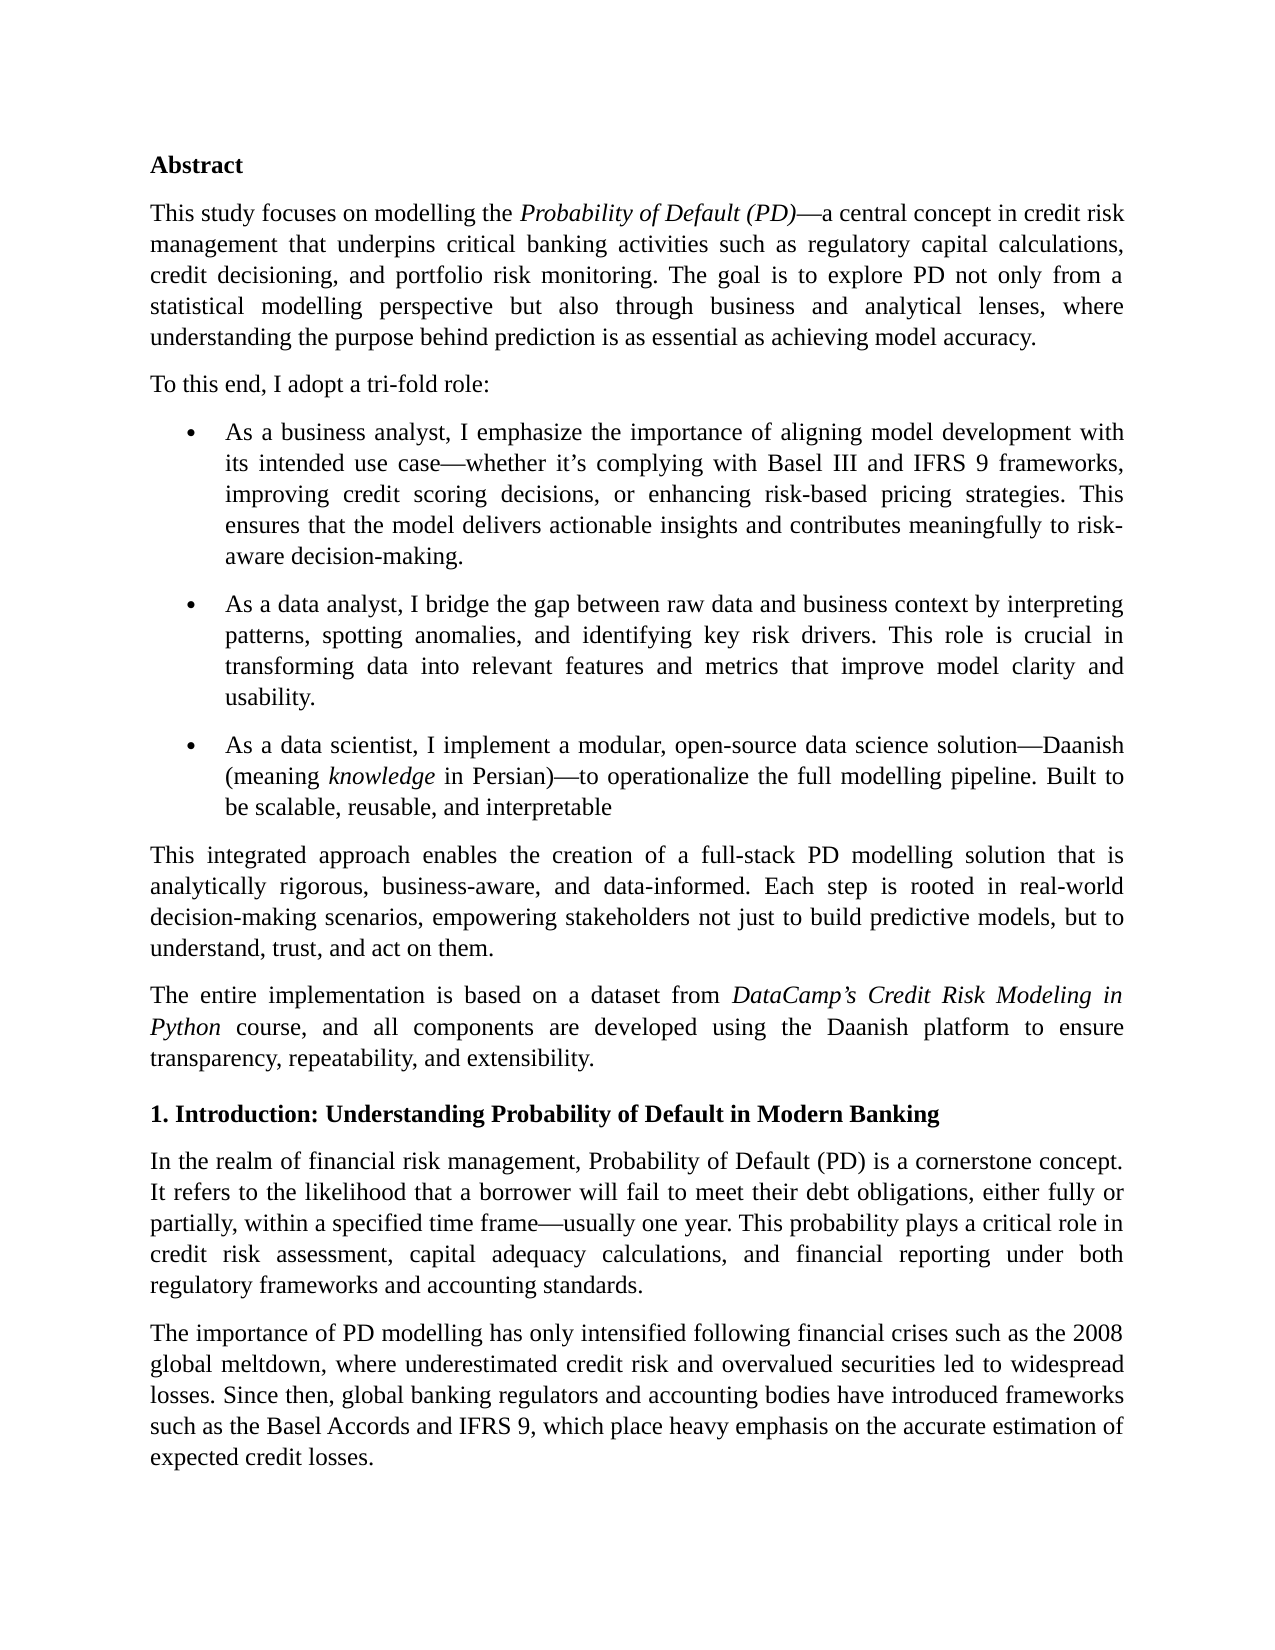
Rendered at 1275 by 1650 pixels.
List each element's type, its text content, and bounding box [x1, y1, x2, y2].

text 1. Introduction: Understanding Probability of Default in Modern Banking [150, 1099, 1125, 1127]
text To this end, I adopt a tri-fold role: [150, 369, 1125, 398]
list As a business analyst, I emphasize the importance of aligning model development with its intended use case—whether it’s complying with Basel III and IFRS 9 frameworks, improving credit scoring decisions, or enhancing risk-based pricing strategies. This ensures that the model delivers actionable insights and contributes meaningfully to risk-aware decision-making. [187, 417, 1125, 570]
text The importance of PD modelling has only intensified following financial crises such as the 2008 global meltdown, where underestimated credit risk and overvalued securities led to widespread losses. Since then, global banking regulators and accounting bodies have introduced frameworks such as the Basel Accords and IFRS 9, which place heavy emphasis on the accurate estimation of expected credit losses. [150, 1318, 1125, 1471]
text This integrated approach enables the creation of a full-stack PD modelling solution that is analytically rigorous, business-aware, and data-informed. Each step is rooted in real-world decision-making scenarios, empowering stakeholders not just to build predictive models, but to understand, trust, and act on them. [150, 840, 1125, 962]
list As a data scientist, I implement a modular, open-source data science solution—Daanish (meaning knowledge in Persian)—to operationalize the full modelling pipeline. Built to be scalable, reusable, and interpretable [187, 730, 1125, 821]
text This study focuses on modelling the Probability of Default (PD)—a central concept in credit risk management that underpins critical banking activities such as regulatory capital calculations, credit decisioning, and portfolio risk monitoring. The goal is to explore PD not only from a statistical modelling perspective but also through business and analytical lenses, where understanding the purpose behind prediction is as essential as achieving model accuracy. [150, 198, 1125, 351]
text In the realm of financial risk management, Probability of Default (PD) is a cornerstone concept. It refers to the likelihood that a borrower will fail to meet their debt obligations, either fully or partially, within a specified time frame—usually one year. This probability plays a critical role in credit risk assessment, capital adequacy calculations, and financial reporting under both regulatory frameworks and accounting standards. [150, 1146, 1125, 1299]
text The entire implementation is based on a dataset from DataCamp’s Credit Risk Modeling in Python course, and all components are developed using the Daanish platform to ensure transparency, repeatability, and extensibility. [150, 981, 1125, 1071]
text Abstract [150, 150, 1125, 179]
list As a data analyst, I bridge the gap between raw data and business context by interpreting patterns, spotting anomalies, and identifying key risk drivers. This role is crucial in transforming data into relevant features and metrics that improve model clarity and usability. [187, 589, 1125, 711]
